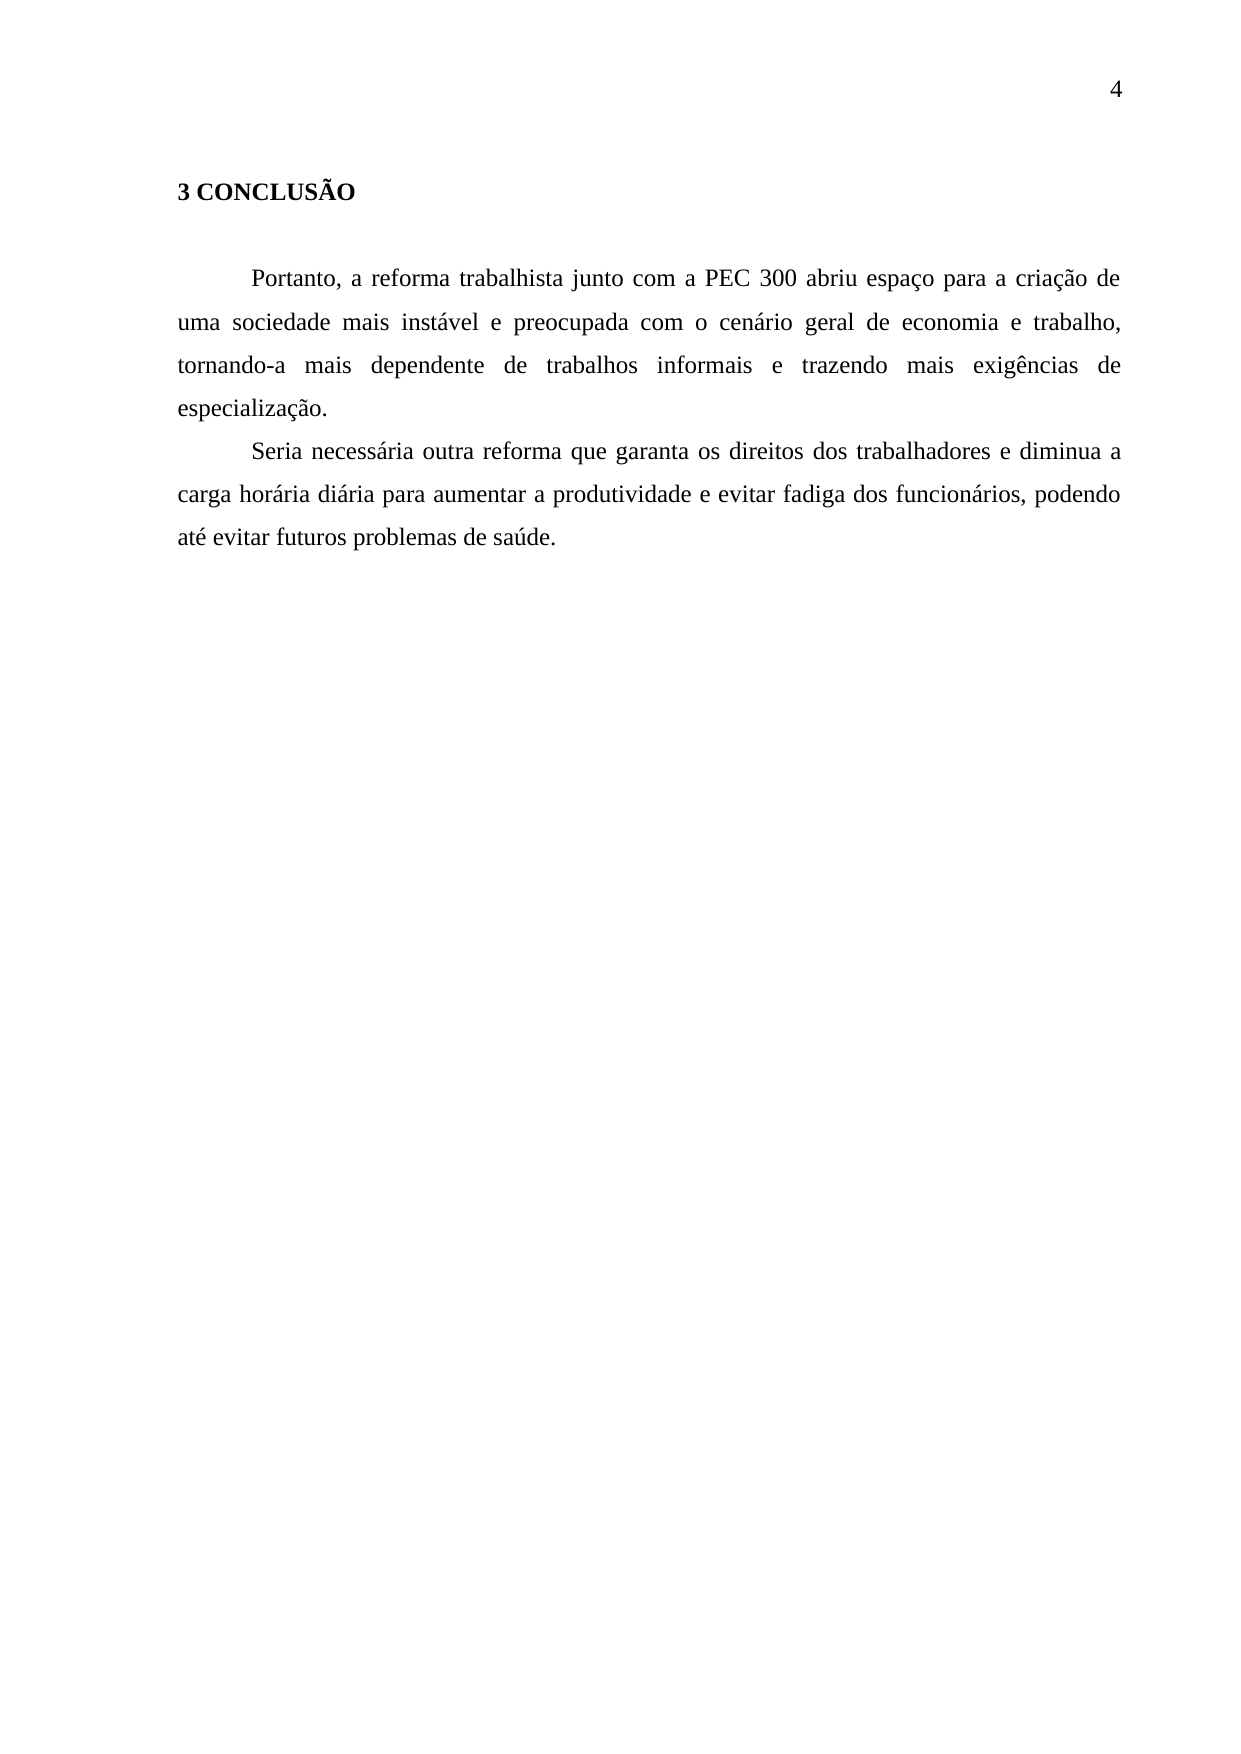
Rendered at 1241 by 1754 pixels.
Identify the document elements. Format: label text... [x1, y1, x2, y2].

text 3 CONCLUSÃO [177, 177, 1122, 206]
text Seria necessária outra reforma que garanta os direitos dos trabalhadores e diminua a carga horária diária para aumentar a produtividade e evitar fadiga dos funcionários, podendo até evitar futuros problemas de saúde. [177, 436, 1122, 551]
text Portanto, a reforma trabalhista junto com a PEC 300 abriu espaço para a criação de uma sociedade mais instável e preocupada com o cenário geral de economia e trabalho, tornando-a mais dependente de trabalhos informais e trazendo mais exigências de especialização. [177, 263, 1122, 422]
